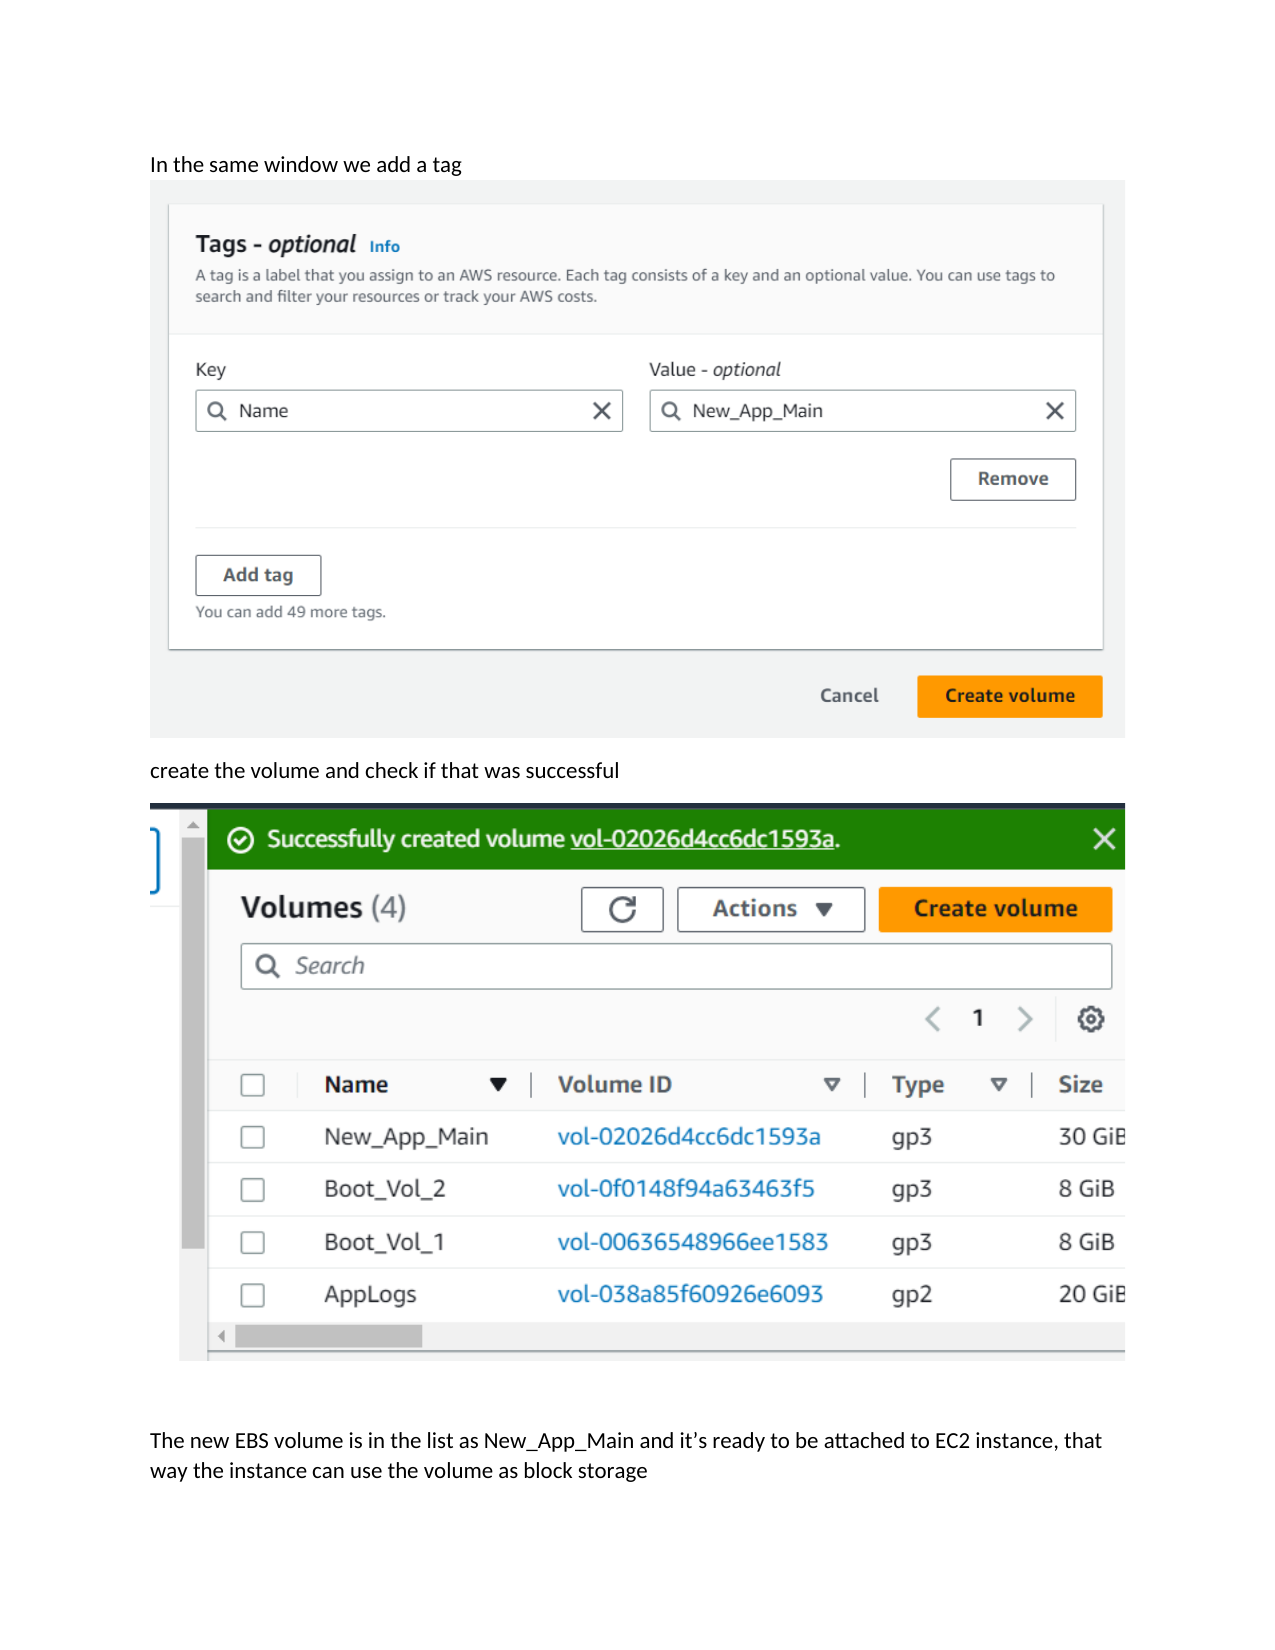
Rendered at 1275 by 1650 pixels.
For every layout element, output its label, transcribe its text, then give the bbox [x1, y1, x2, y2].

text The new EBS volume is in the list as New_App_Main and it’s ready to be attached to EC2 instance, that way the instance can use the volume as block storage [150, 1426, 1125, 1485]
text create the volume and check if that was successful [150, 756, 1125, 784]
text In the same window we add a tag [150, 150, 1125, 180]
picture [150, 803, 1125, 1361]
picture [150, 180, 1125, 738]
